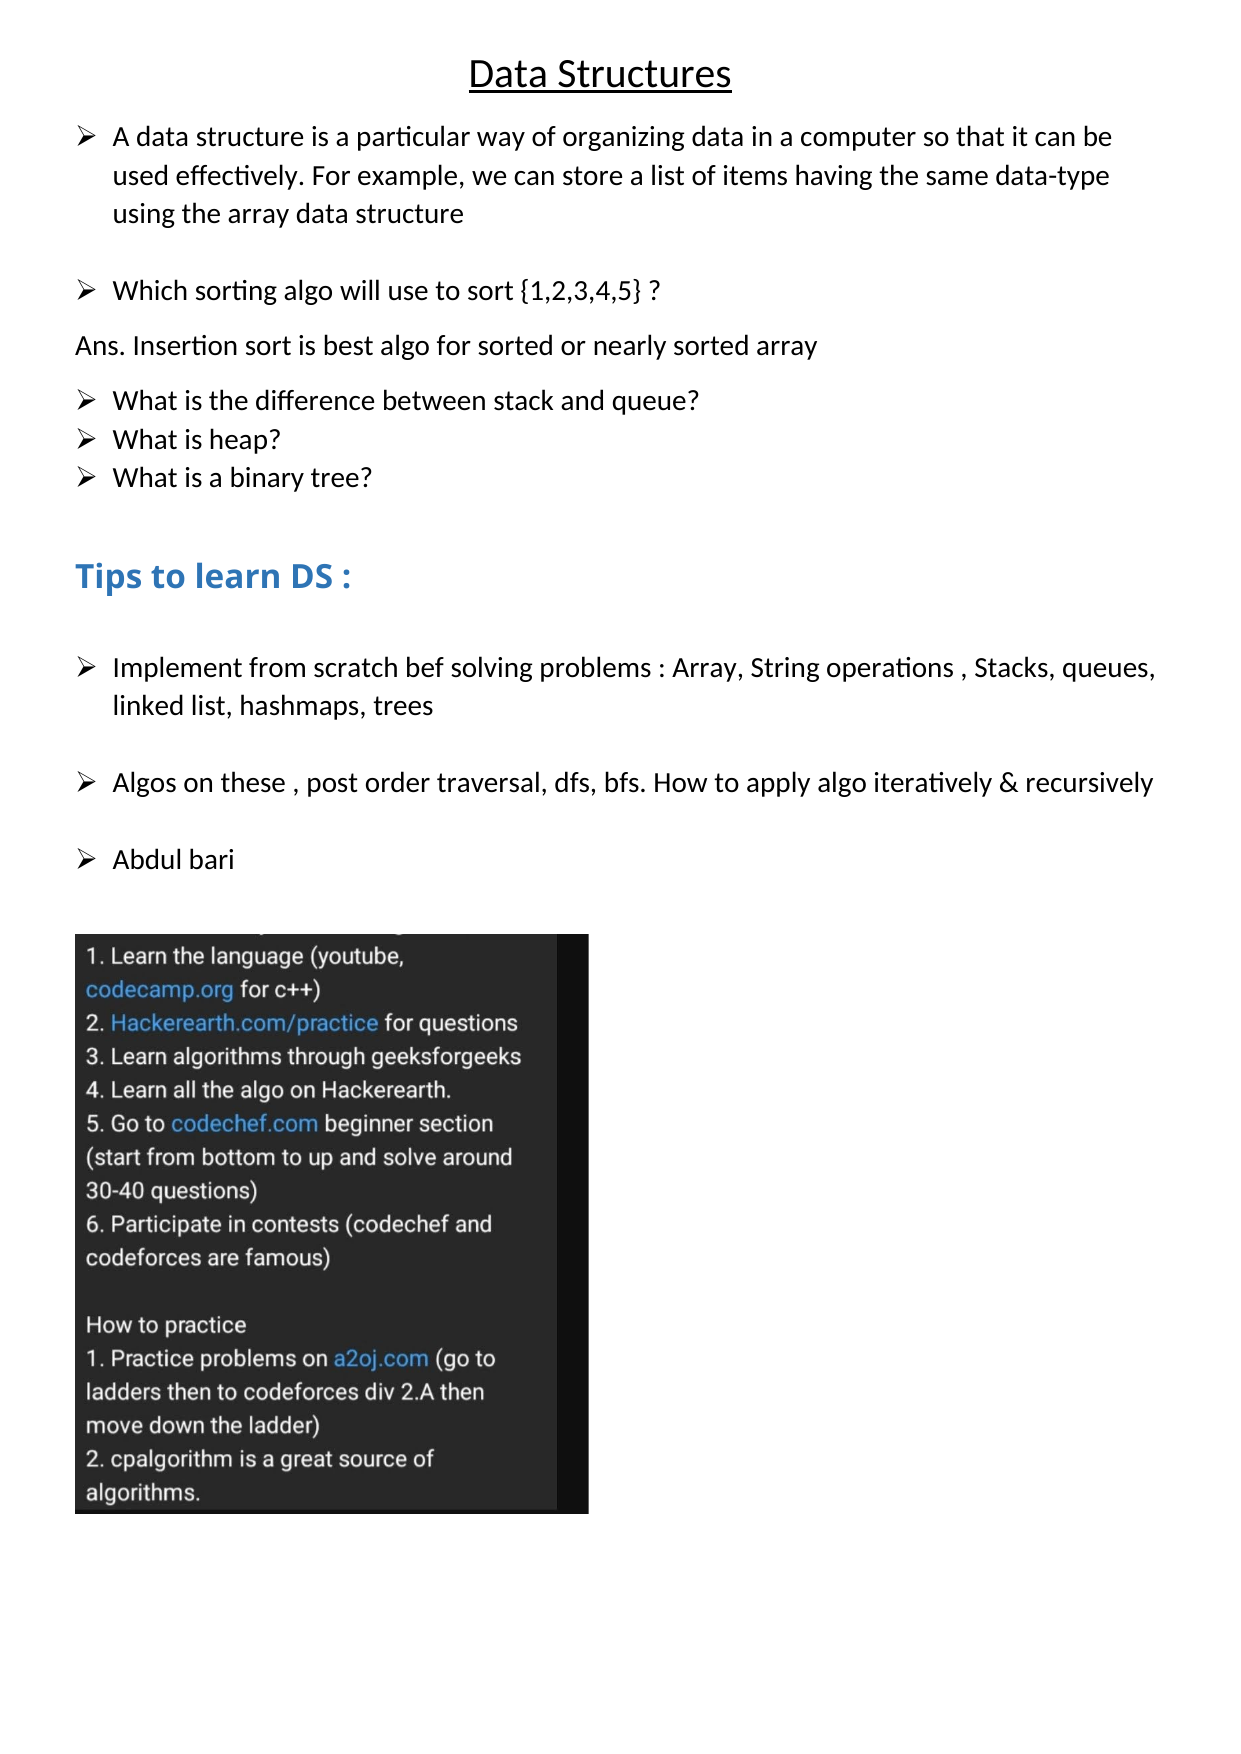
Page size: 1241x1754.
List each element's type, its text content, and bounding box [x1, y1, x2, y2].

list Implement from scratch bef solving problems : Array, String operations , Stacks, queues, linked list, hashmaps, trees [75, 649, 1162, 723]
list What is the difference between stack and queue? [75, 382, 1162, 418]
list A data structure is a particular way of organizing data in a computer so that it can be used effectively. For example, we can store a list of items having the same data-type using the array data structure [75, 118, 1162, 231]
list What is heap? [75, 421, 1162, 456]
subtitle Tips to learn DS : [75, 553, 1162, 598]
list What is a binary tree? [75, 459, 1162, 495]
text Data Structures [37, 47, 1162, 98]
text Ans. Insertion sort is best algo for sorted or nearly sorted array [37, 327, 1162, 363]
picture [75, 934, 589, 1514]
list Which sorting algo will use to sort {1,2,3,4,5} ? [75, 272, 1162, 308]
list Algos on these , post order traversal, dfs, bfs. How to apply algo iteratively & recursively [75, 764, 1162, 800]
list Abdul bari [75, 841, 1162, 877]
